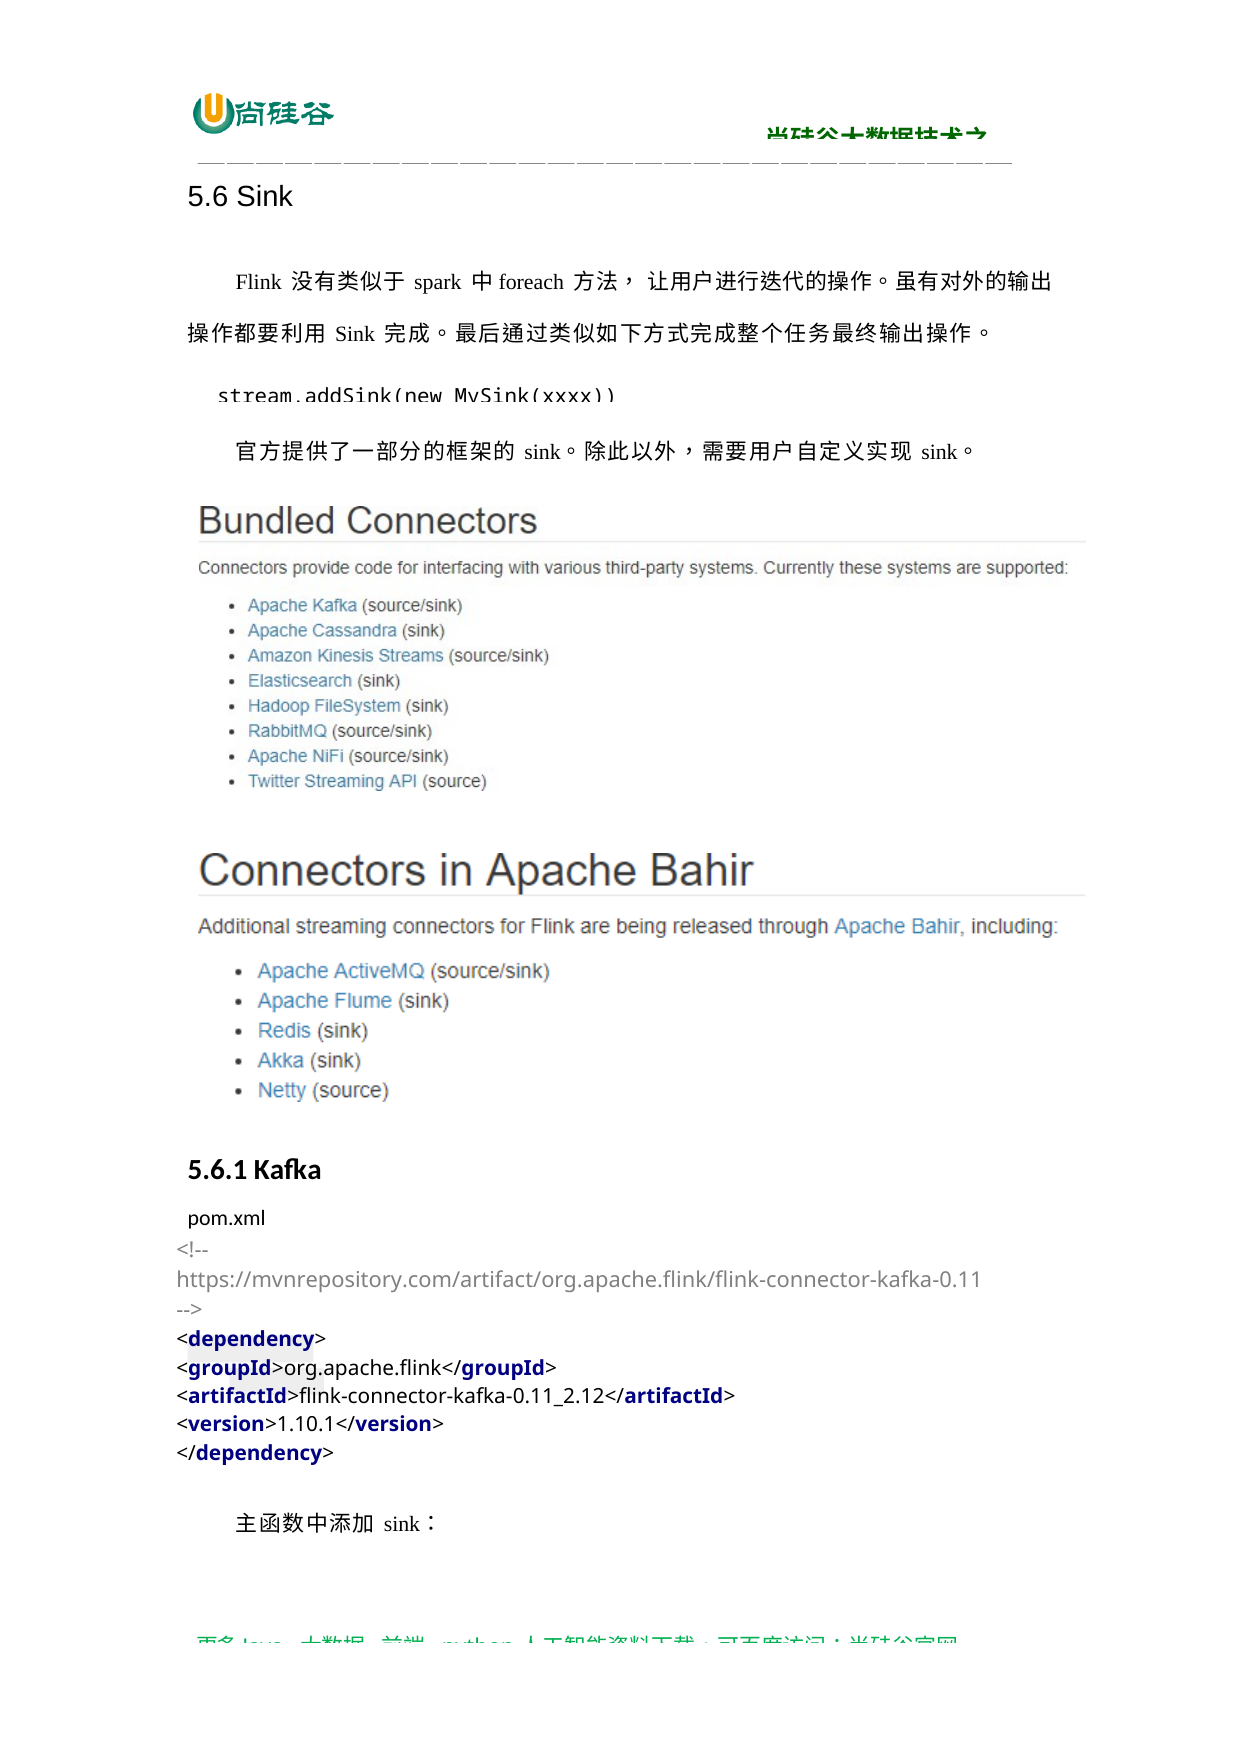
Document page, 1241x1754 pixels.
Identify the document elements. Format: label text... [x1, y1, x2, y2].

picture [197, 853, 1086, 1102]
subtitle Sink [187, 179, 1128, 213]
picture [198, 506, 1086, 791]
text 官方提供了一部分的框架的 sink。除此以外，需要用户自定义实现 sink。 [236, 436, 1128, 466]
picture [192, 92, 334, 134]
text pom.xml [187, 1204, 1128, 1231]
subtitle Kafka [187, 1151, 1128, 1187]
text 主函数中添加 sink： [236, 1508, 1128, 1538]
text Flink 没有类似于 spark 中 foreach 方法， 让用户进行迭代的操作。虽有对外的输出操作都要利用 Sink 完成。最后通过类似如下方式完成整个任务最终输出操作。 [187, 266, 1059, 347]
